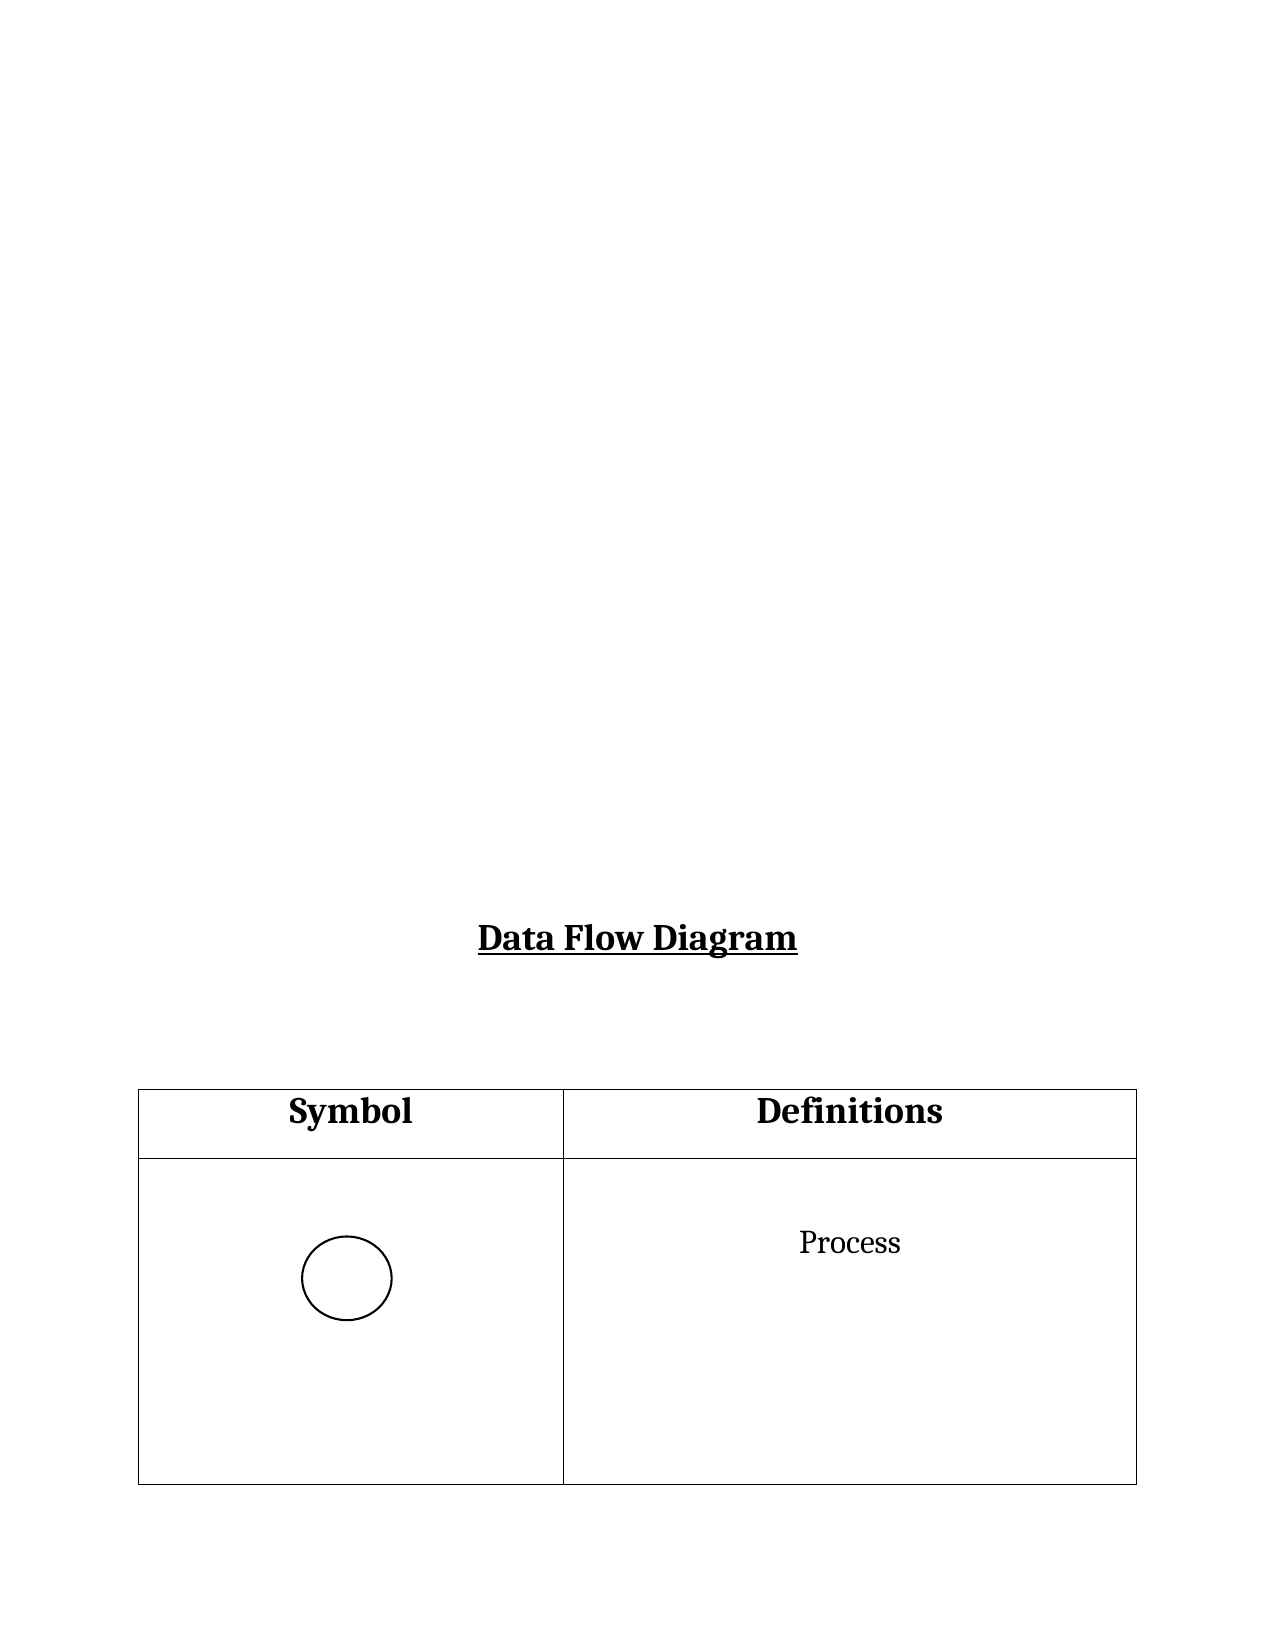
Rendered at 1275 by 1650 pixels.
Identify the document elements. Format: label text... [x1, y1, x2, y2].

table_header Definitions [564, 1090, 1136, 1158]
text Data Flow Diagram [150, 917, 1125, 960]
table_cell [139, 1159, 563, 1483]
table_header Symbol [139, 1090, 563, 1158]
table_cell Process [564, 1159, 1136, 1483]
